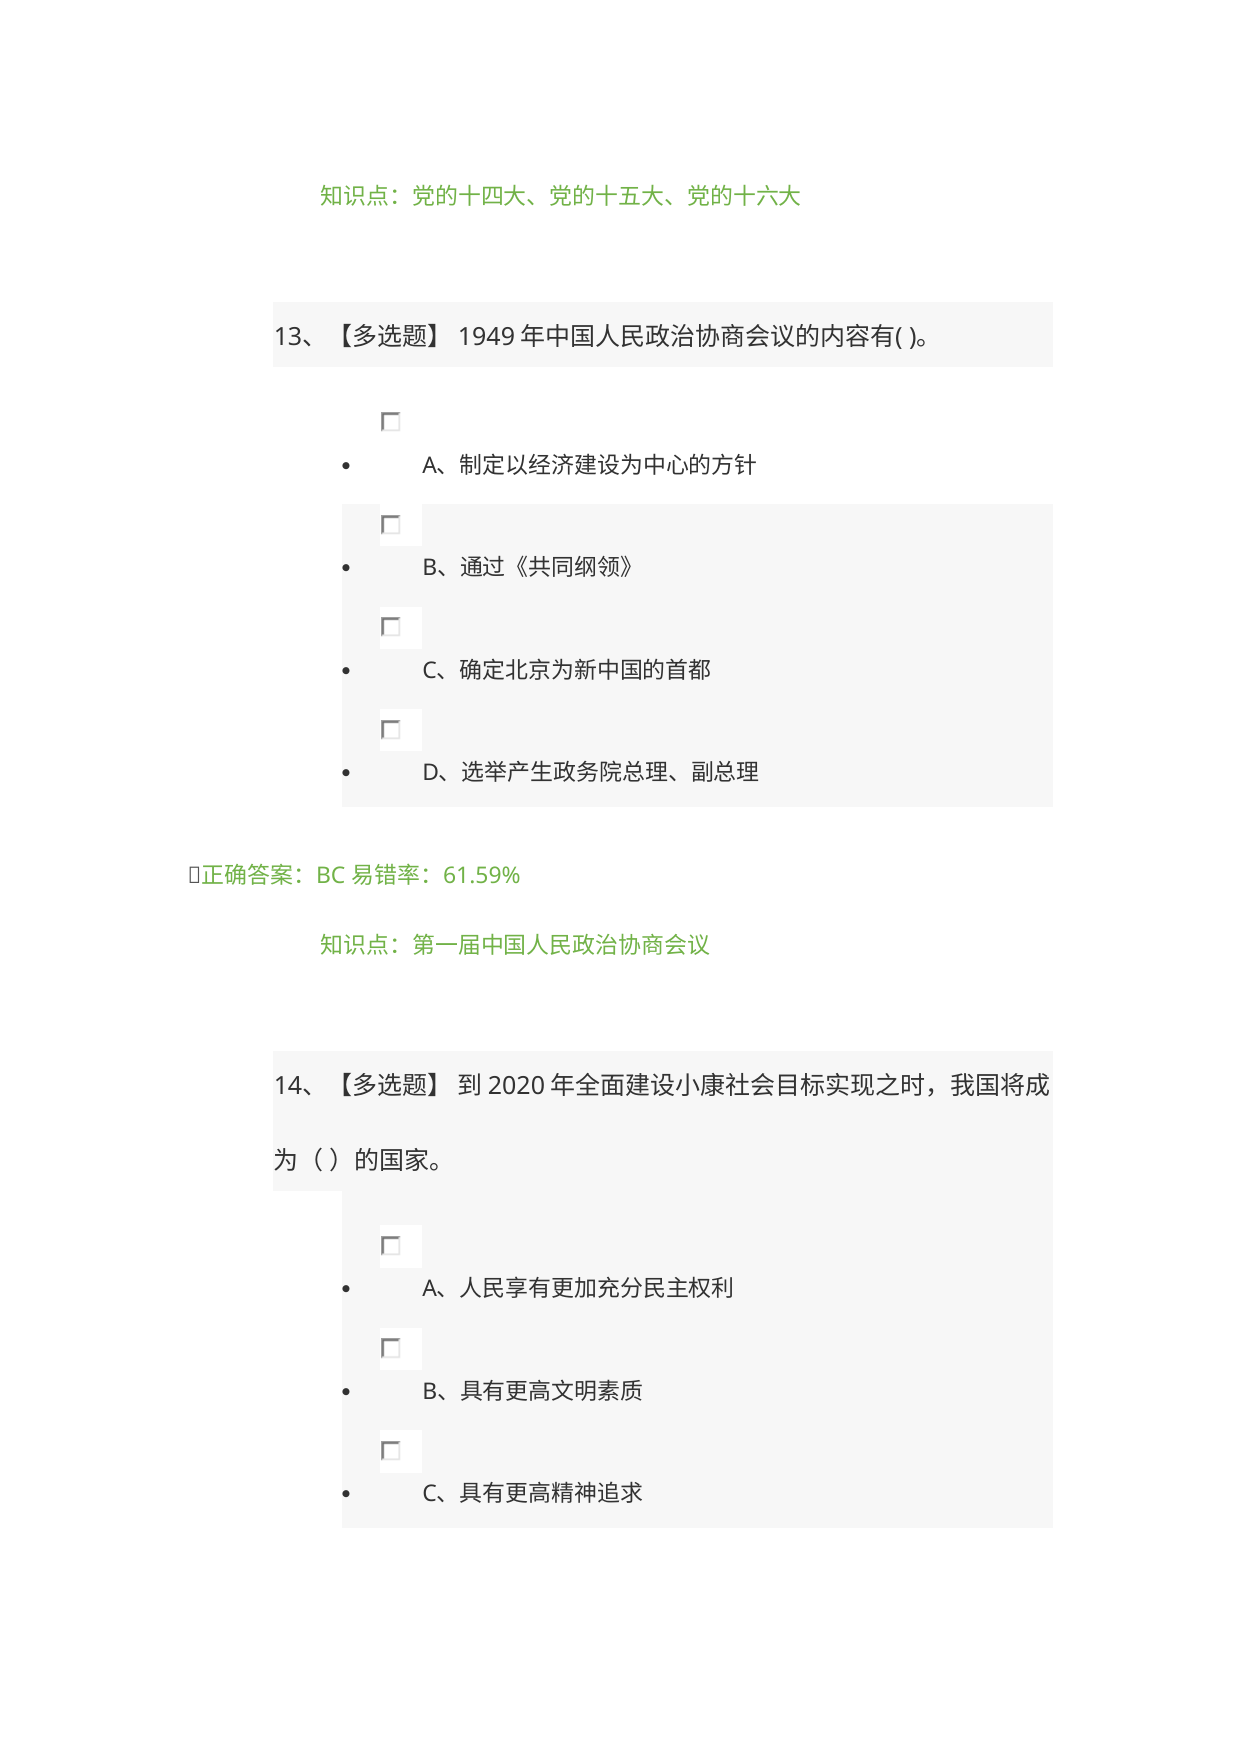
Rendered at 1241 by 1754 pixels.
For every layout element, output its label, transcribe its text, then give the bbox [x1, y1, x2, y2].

text 知识点：第一届中国人民政治协商会议 [320, 911, 936, 976]
text 13、【多选题】 1949年中国人民政治协商会议的内容有( )。 [273, 302, 1053, 367]
list A、制定以经济建设为中心的方针 [342, 402, 1053, 499]
list C、确定北京为新中国的首都 [342, 607, 1053, 704]
list B、具有更高文明素质 [342, 1328, 1053, 1425]
list C、具有更高精神追求 [342, 1430, 1053, 1528]
text 正确答案：BC 易错率：61.59% [187, 841, 1053, 906]
text 知识点：党的十四大、党的十五大、党的十六大 [320, 162, 936, 227]
list A、人民享有更加充分民主权利 [342, 1225, 1053, 1323]
text 14、【多选题】 到2020年全面建设小康社会目标实现之时，我国将成为（ ）的国家。 [273, 1051, 1053, 1191]
list B、通过《共同纲领》 [342, 504, 1053, 602]
list D、选举产生政务院总理、副总理 [342, 709, 1053, 807]
